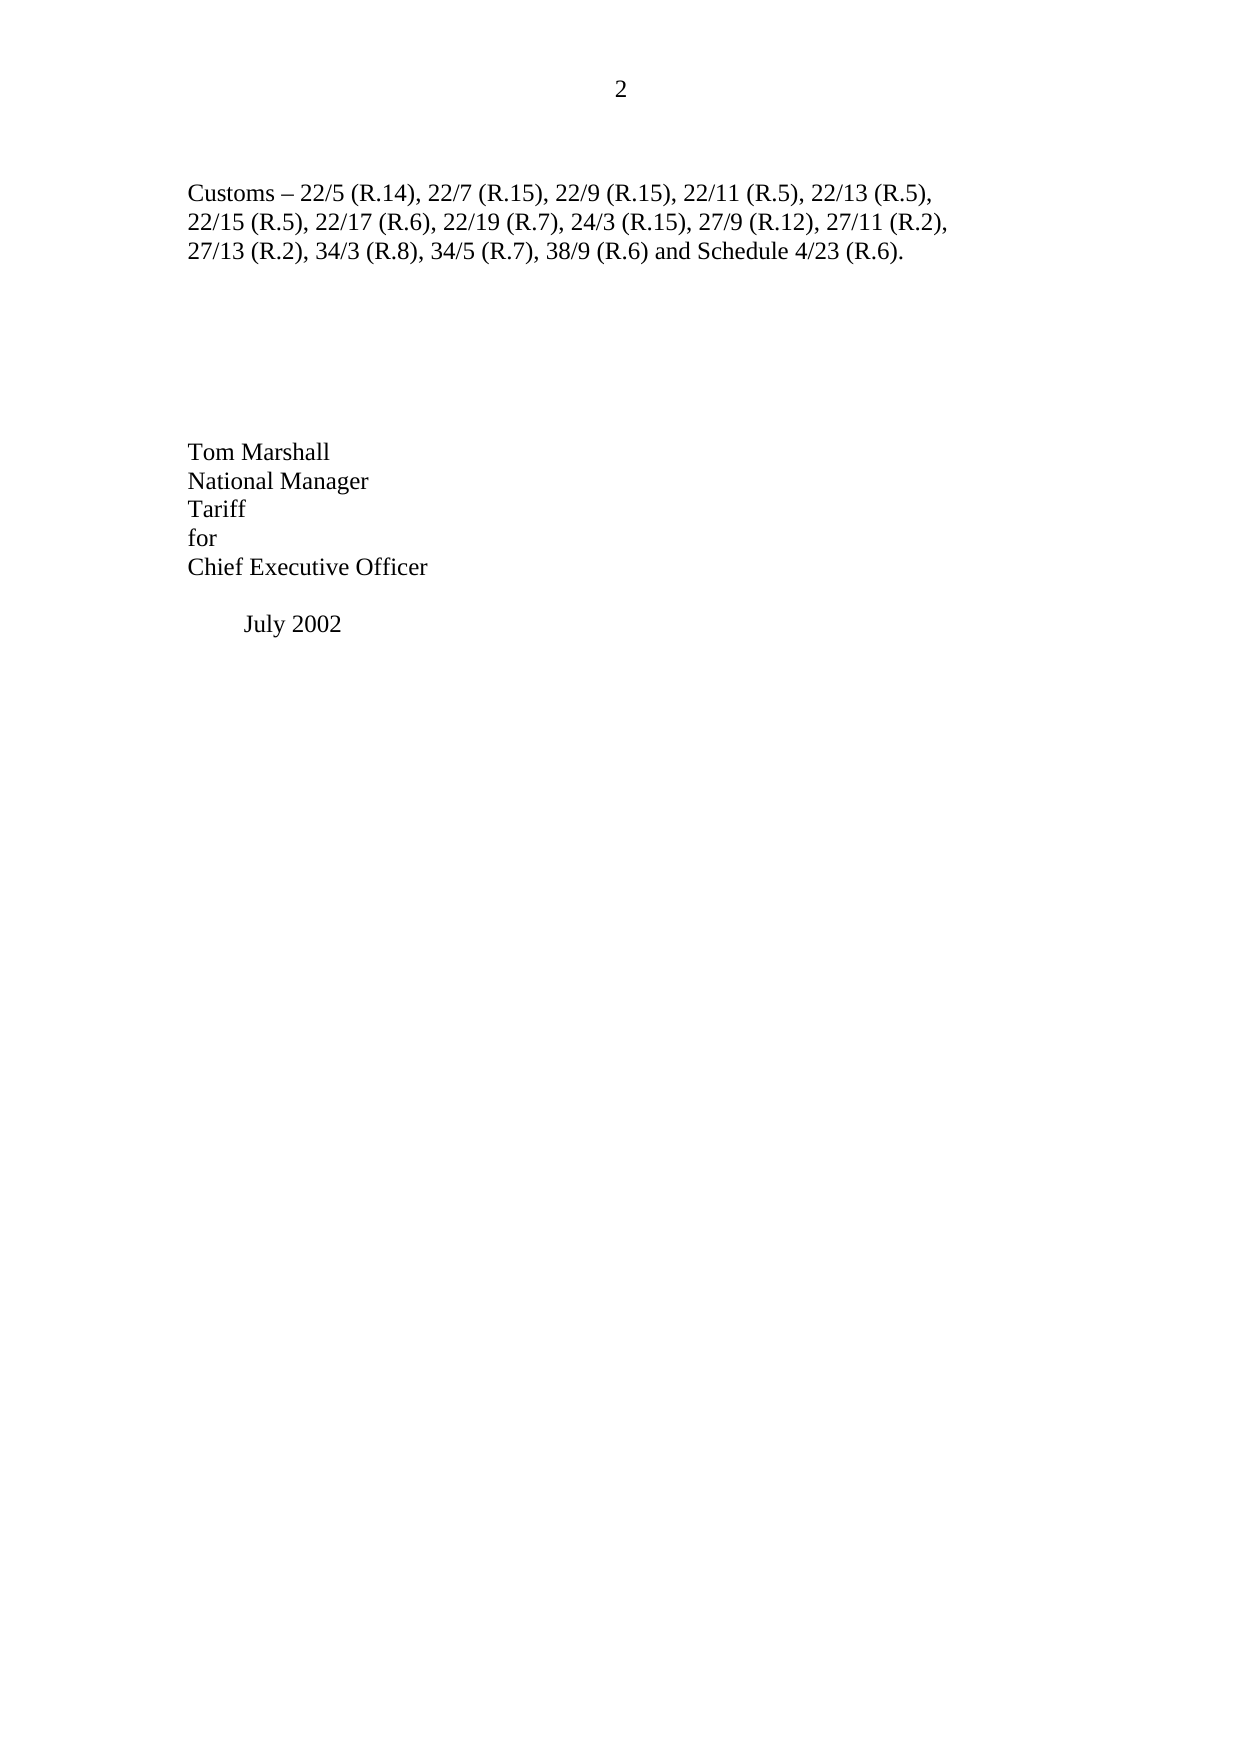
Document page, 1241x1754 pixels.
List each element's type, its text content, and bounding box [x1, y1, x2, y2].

text 22/15 (R.5), 22/17 (R.6), 22/19 (R.7), 24/3 (R.15), 27/9 (R.12), 27/11 (R.2), [187, 207, 1069, 236]
text 2 [172, 74, 1069, 103]
text for [187, 523, 1069, 552]
text 27/13 (R.2), 34/3 (R.8), 34/5 (R.7), 38/9 (R.6) and Schedule 4/23 (R.6). [187, 236, 1069, 264]
text Tom Marshall National Manager Tariff [187, 437, 371, 523]
text Chief Executive Officer July 2002 [187, 552, 430, 638]
text Customs – 22/5 (R.14), 22/7 (R.15), 22/9 (R.15), 22/11 (R.5), 22/13 (R.5), [187, 178, 1069, 207]
